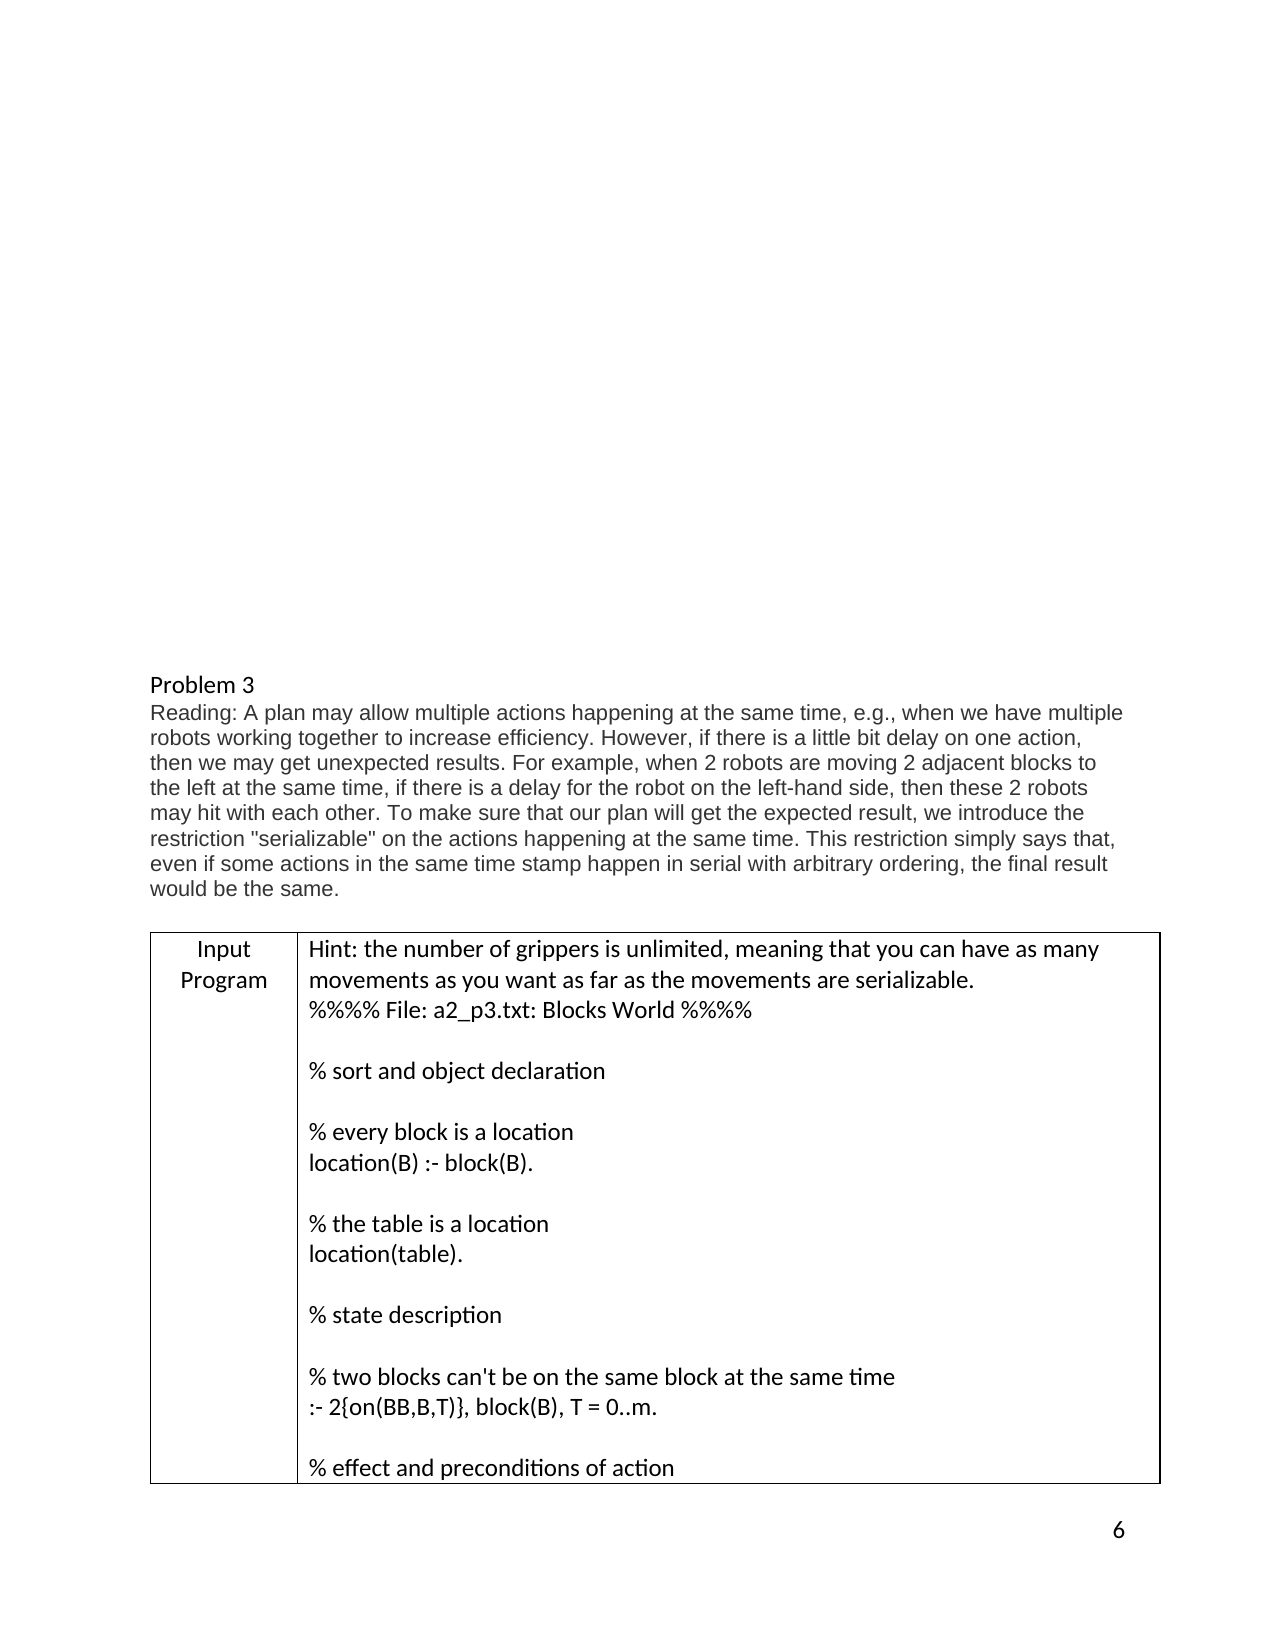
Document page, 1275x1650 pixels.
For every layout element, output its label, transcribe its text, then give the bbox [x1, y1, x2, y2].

text Reading: A plan may allow multiple actions happening at the same time, e.g., when we have multiple robots working together to increase efficiency. However, if there is a little bit delay on one action, then we may get unexpected results. For example, when 2 robots are moving 2 adjacent blocks to the left at the same time, if there is a delay for the robot on the left-hand side, then these 2 robots may hit with each other. To make sure that our plan will get the expected result, we introduce the restriction "serializable" on the actions happening at the same time. This restriction simply says that, even if some actions in the same time stamp happen in serial with arbitrary ordering, the final result would be the same. [150, 699, 1125, 901]
table_header Input Program [151, 933, 297, 1483]
text Problem 3 [150, 669, 1125, 699]
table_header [298, 933, 1159, 1483]
